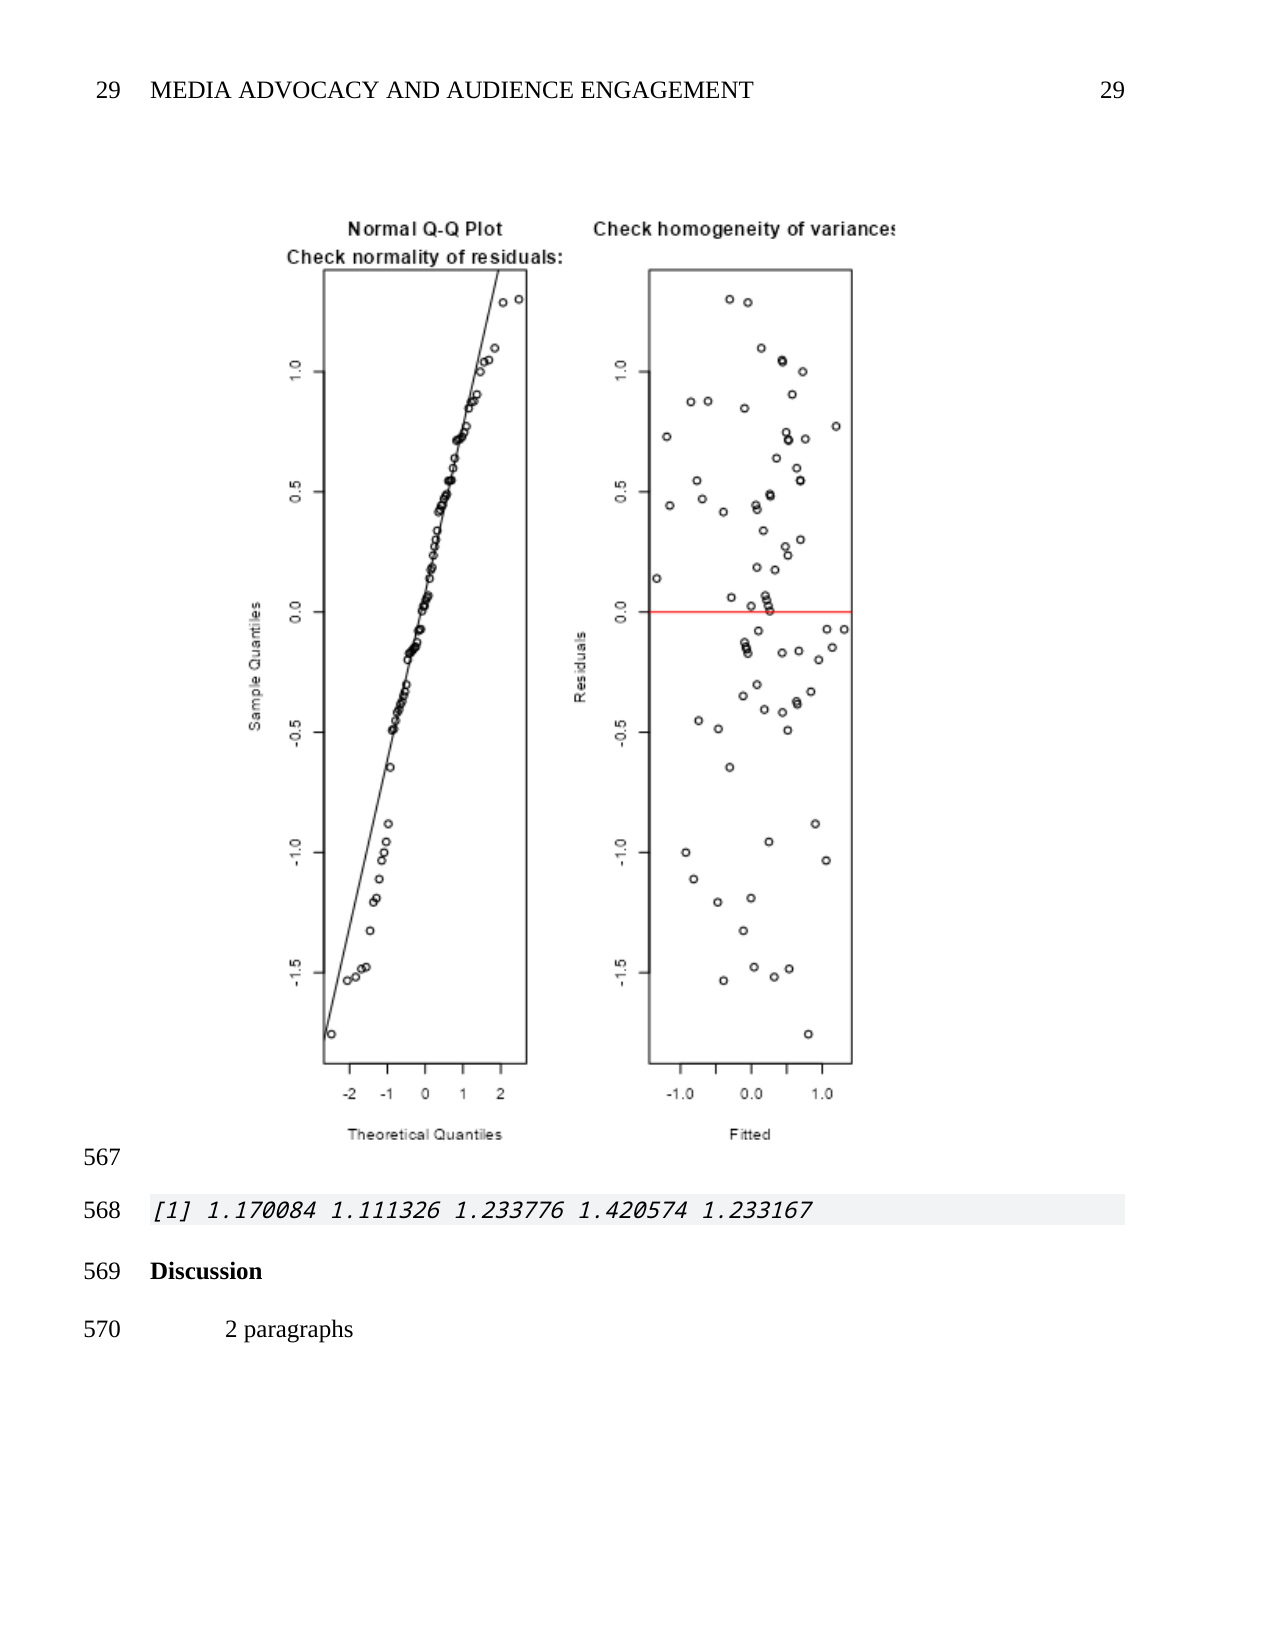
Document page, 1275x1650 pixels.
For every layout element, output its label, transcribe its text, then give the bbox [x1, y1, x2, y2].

text 2 paragraphs [150, 1314, 1125, 1342]
subtitle Discussion [150, 1256, 1125, 1285]
text [1] 1.170084 1.111326 1.233776 1.420574 1.233167 [150, 1194, 1125, 1225]
picture [243, 190, 1219, 1165]
